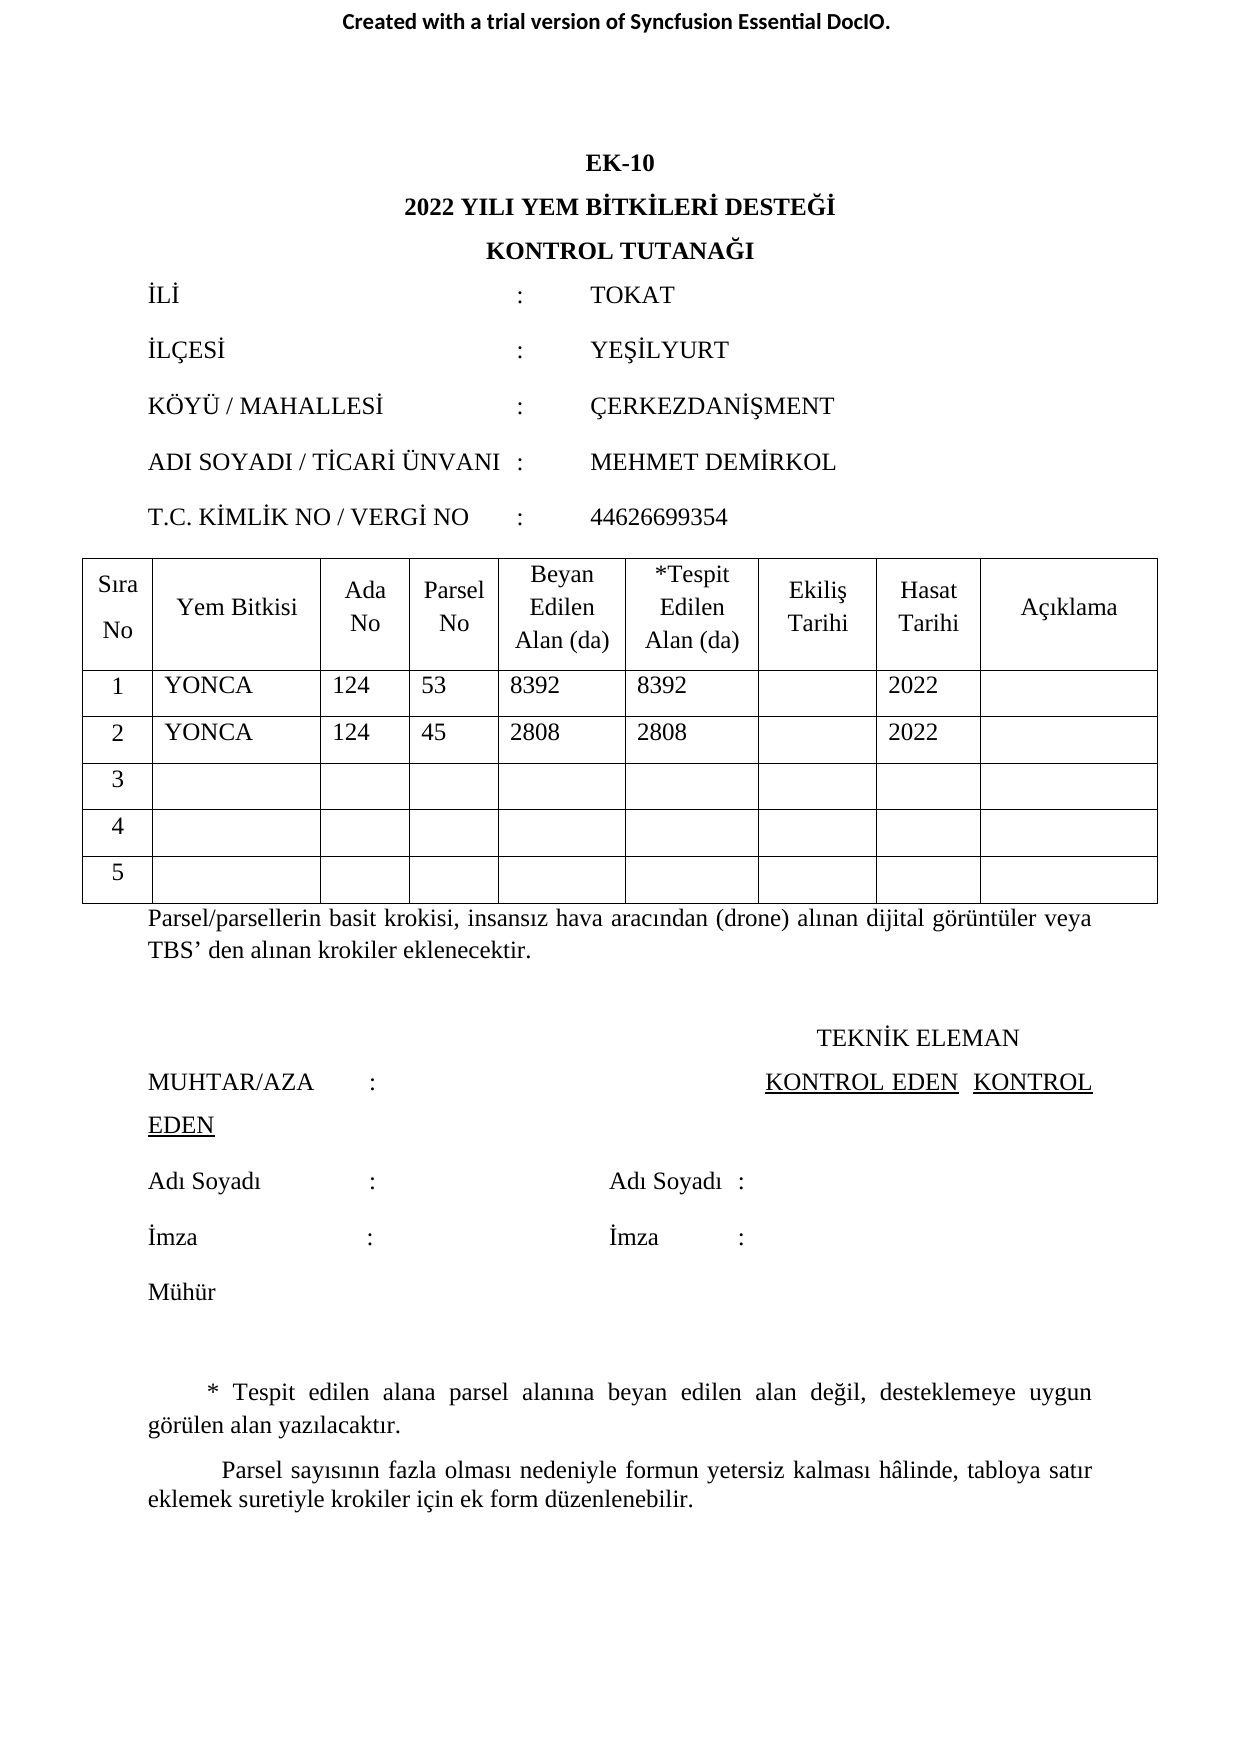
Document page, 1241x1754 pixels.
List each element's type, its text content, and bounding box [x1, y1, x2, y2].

text İLÇESİ : YEŞİLYURT [148, 335, 1093, 364]
text TEKNİK ELEMAN [148, 1023, 1093, 1052]
table_cell [877, 857, 980, 902]
table_cell [759, 671, 876, 716]
table_cell 45 [410, 717, 498, 763]
table_cell [153, 857, 320, 902]
table_cell YONCA [153, 717, 320, 763]
text KÖYÜ / MAHALLESİ : ÇERKEZDANİŞMENT [148, 391, 1093, 420]
table_cell [759, 717, 876, 763]
text MUHTAR/AZA : KONTROL EDEN KONTROL EDEN [148, 1067, 1093, 1139]
text KONTROL TUTANAĞI [148, 236, 1093, 264]
table_cell 124 [321, 717, 409, 763]
table_cell [321, 857, 409, 902]
table_cell [321, 810, 409, 856]
text Parsel/parsellerin basit krokisi, insansız hava aracından (drone) alınan dijital görüntüler veya TBS’ den alınan krokiler eklenecektir. [148, 904, 1093, 964]
table_header Beyan Edilen Alan (da) [499, 559, 625, 669]
table_cell YONCA [153, 671, 320, 716]
table_cell 2022 [877, 671, 980, 716]
text 2022 YILI YEM BİTKİLERİ DESTEĞİ [148, 192, 1093, 220]
table_cell [153, 764, 320, 809]
text ADI SOYADI / TİCARİ ÜNVANI : MEHMET DEMİRKOL [148, 447, 1093, 475]
table_cell [981, 764, 1157, 809]
table_cell [981, 810, 1157, 856]
table_cell 53 [410, 671, 498, 716]
text EK-10 [148, 148, 1093, 176]
table_cell [410, 810, 498, 856]
table_cell 2 [83, 717, 152, 763]
table_cell [626, 764, 758, 809]
table_cell [499, 857, 625, 902]
table_cell [759, 764, 876, 809]
table_cell 124 [321, 671, 409, 716]
text * Tespit edilen alana parsel alanına beyan edilen alan değil, desteklemeye uygun görülen alan yazılacaktır. [148, 1377, 1093, 1439]
table_header *Tespit Edilen Alan (da) [626, 559, 758, 669]
text Adı Soyadı : Adı Soyadı : [148, 1166, 1093, 1195]
text Mühür [148, 1277, 1093, 1306]
table_header Hasat Tarihi [877, 559, 980, 669]
table_cell 3 [83, 764, 152, 809]
table_cell [321, 764, 409, 809]
table_cell [759, 857, 876, 902]
table_cell [877, 764, 980, 809]
table_cell 4 [83, 810, 152, 856]
table_cell [626, 810, 758, 856]
table_cell 2808 [499, 717, 625, 763]
table_cell 8392 [626, 671, 758, 716]
table_cell [499, 810, 625, 856]
text İLİ : TOKAT [148, 280, 1093, 308]
table_cell 5 [83, 857, 152, 902]
table_cell [626, 857, 758, 902]
table_header Ekiliş Tarihi [759, 559, 876, 669]
table_cell [981, 857, 1157, 902]
table_header Ada No [321, 559, 409, 669]
table_cell [410, 764, 498, 809]
text İmza : İmza : [148, 1222, 1093, 1250]
table_header Parsel No [410, 559, 498, 669]
text Parsel sayısının fazla olması nedeniyle formun yetersiz kalması hâlinde, tabloya satır eklemek suretiyle krokiler için ek form düzenlenebilir. [148, 1455, 1093, 1513]
table_header Açıklama [981, 559, 1157, 669]
table_cell 2808 [626, 717, 758, 763]
text T.C. KİMLİK NO / VERGİ NO : 44626699354 [148, 502, 1093, 531]
table_header Sıra No [83, 559, 152, 669]
table_cell [153, 810, 320, 856]
table_cell 2022 [877, 717, 980, 763]
table_cell 1 [83, 671, 152, 716]
table_cell 8392 [499, 671, 625, 716]
table_cell [759, 810, 876, 856]
table_header Yem Bitkisi [153, 559, 320, 669]
table_cell [981, 671, 1157, 716]
table_cell [877, 810, 980, 856]
table_cell [499, 764, 625, 809]
table_cell [981, 717, 1157, 763]
table_cell [410, 857, 498, 902]
